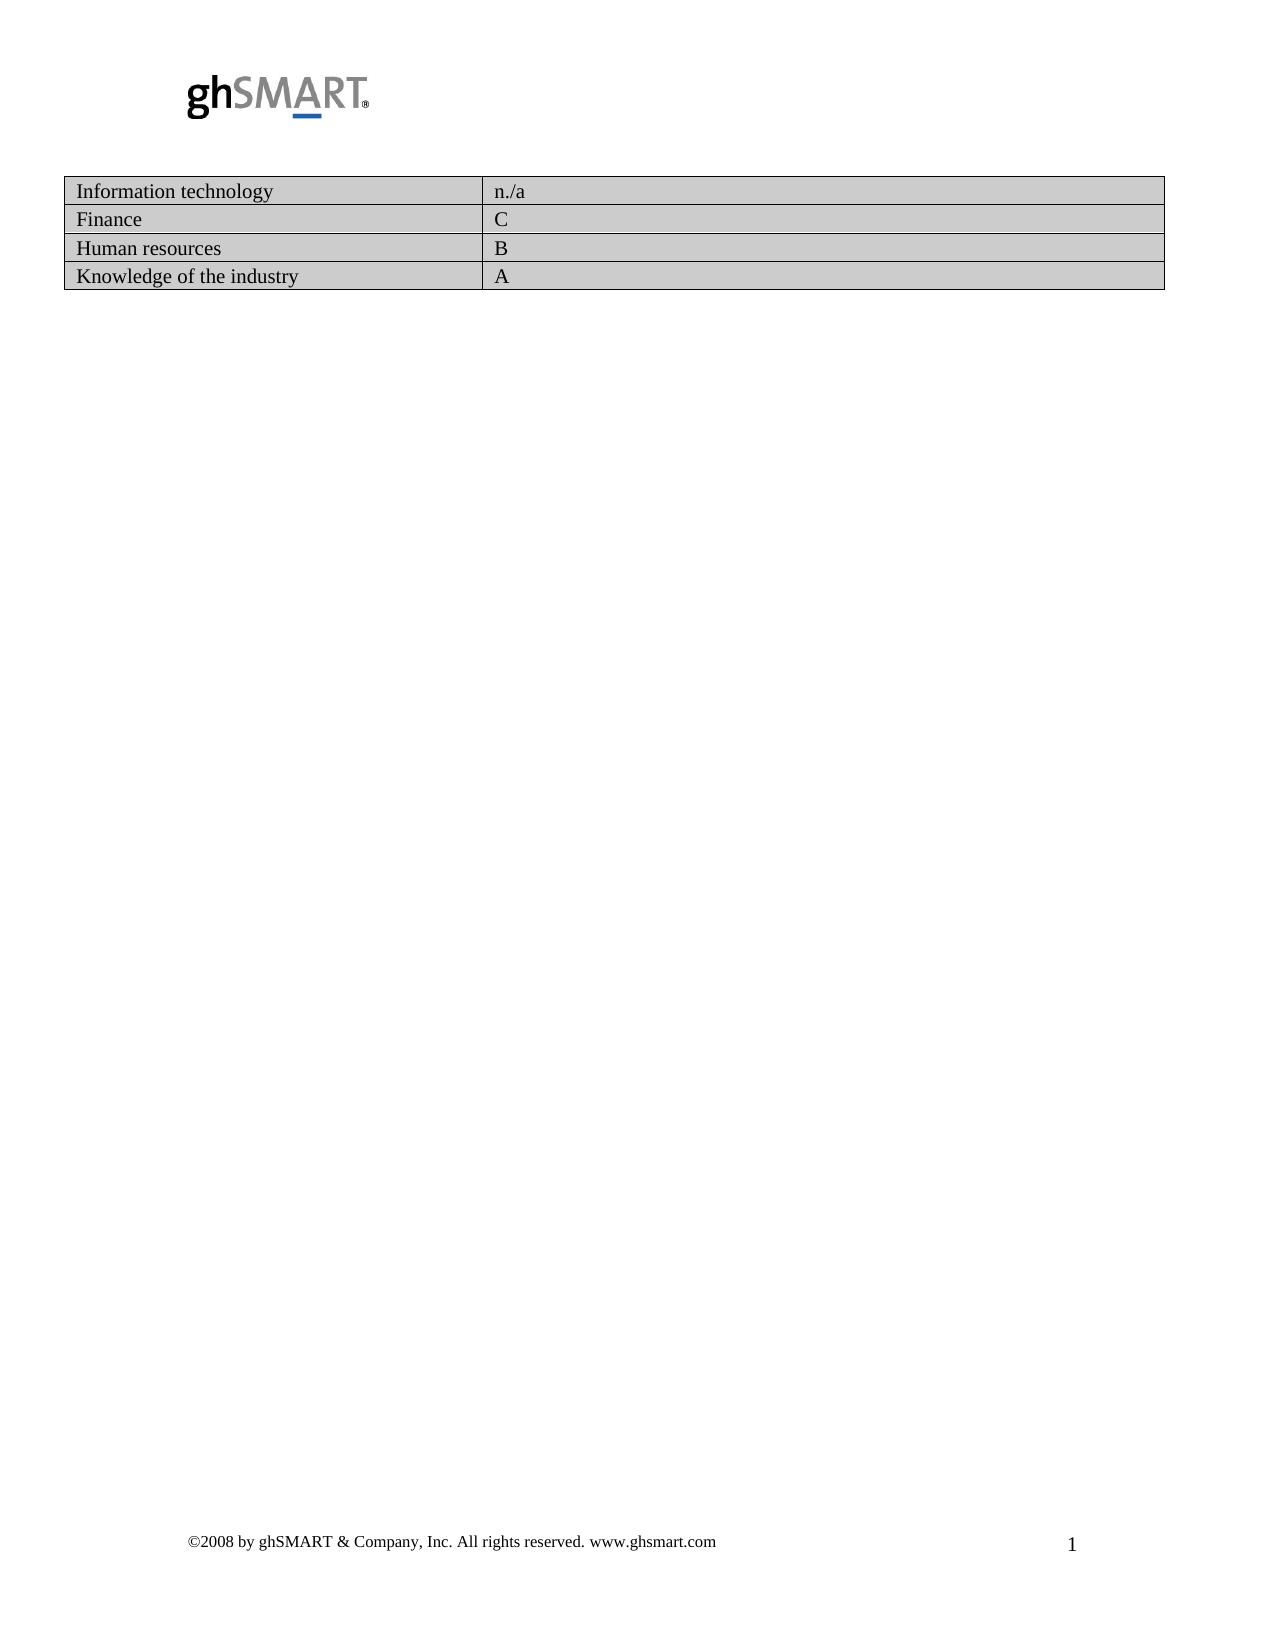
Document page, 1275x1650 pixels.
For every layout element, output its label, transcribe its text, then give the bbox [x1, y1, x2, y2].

table_cell C [483, 205, 1164, 232]
picture [187, 75, 369, 119]
table_cell B [483, 234, 1164, 261]
table_header n./a [483, 177, 1164, 204]
table_cell A [483, 262, 1164, 289]
table_header Information technology [65, 177, 482, 204]
table_cell Knowledge of the industry [65, 262, 482, 289]
table_cell Finance [65, 205, 482, 232]
table_cell Human resources [65, 234, 482, 261]
